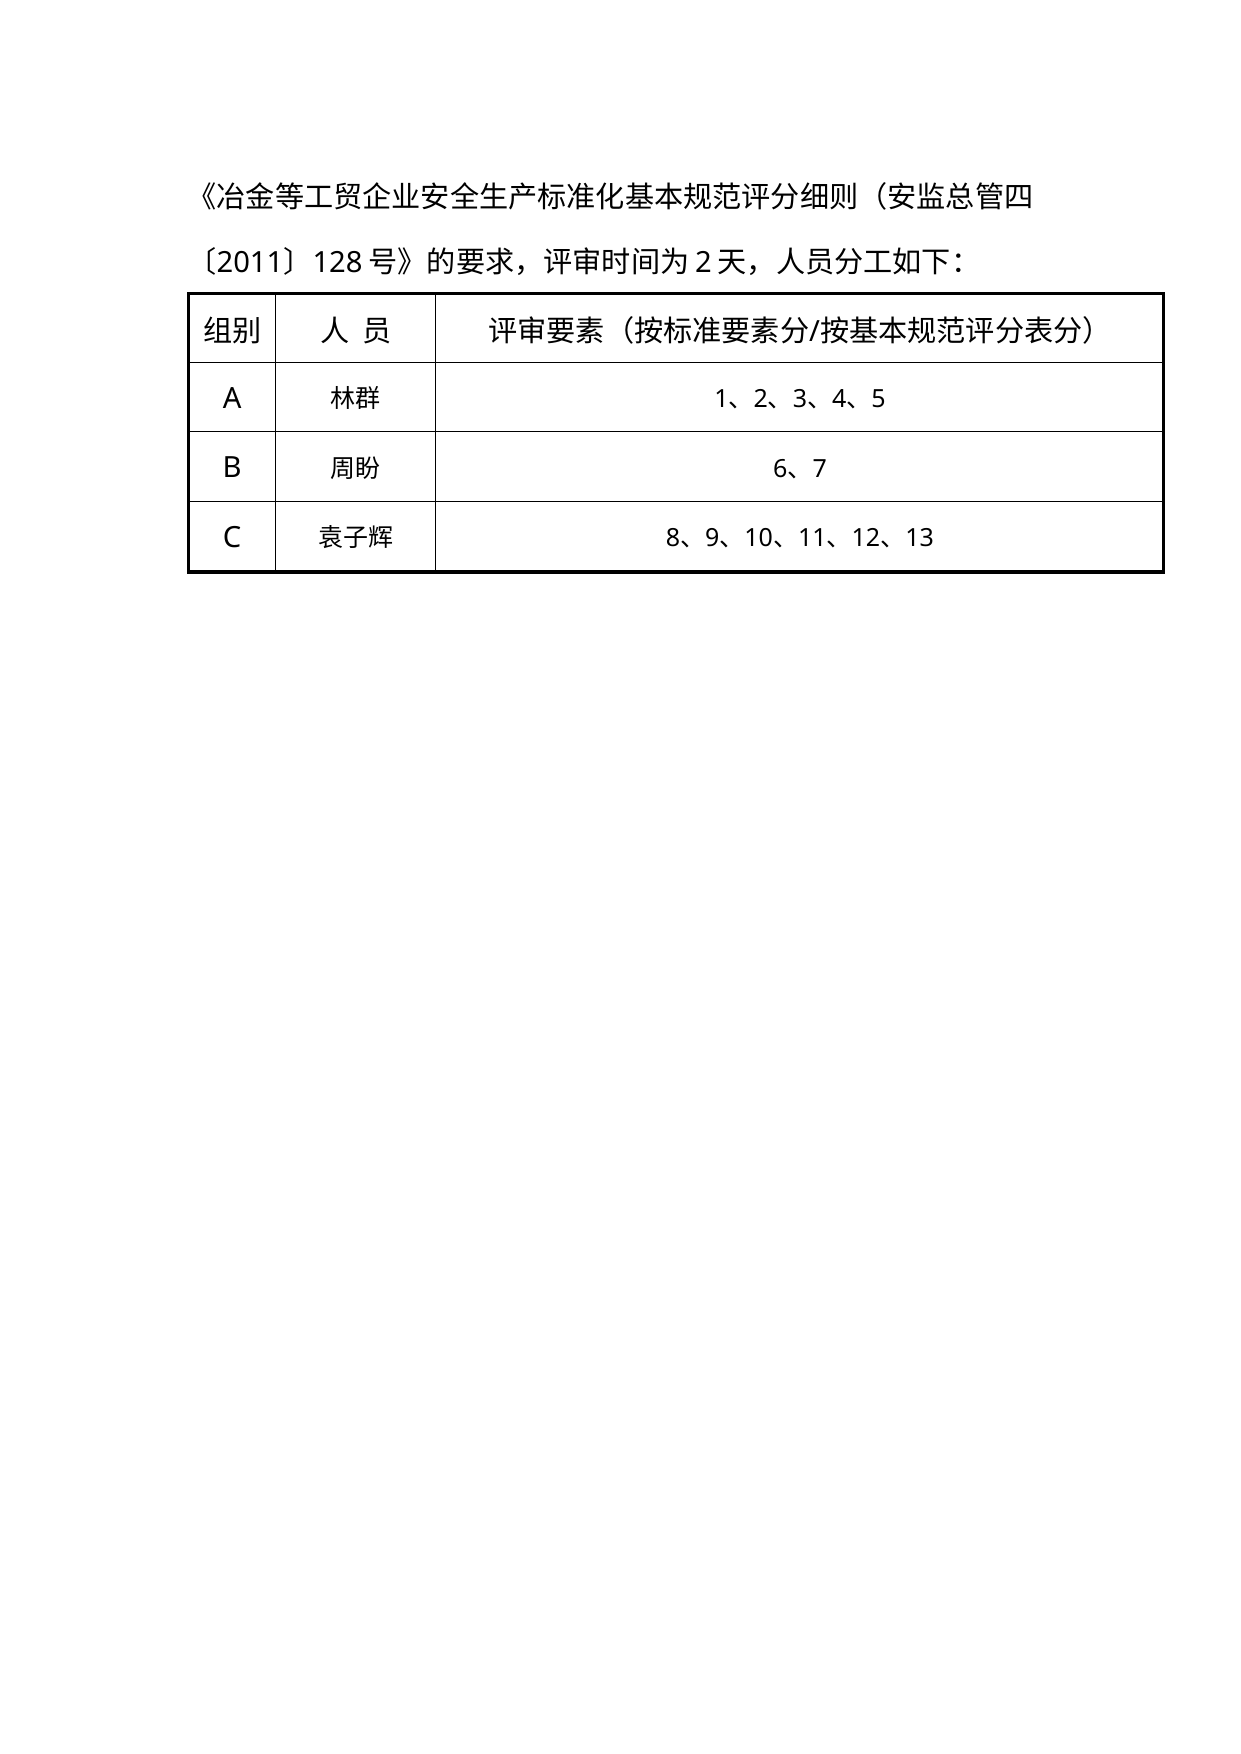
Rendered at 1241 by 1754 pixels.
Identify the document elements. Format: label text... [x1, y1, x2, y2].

table_cell A [190, 363, 275, 431]
table_header 评审要素（按标准要素分/按基本规范评分表分） [436, 295, 1162, 362]
table_cell 8、9、10、11、12、13 [436, 502, 1162, 570]
table_cell 袁子辉 [276, 502, 435, 570]
table_header 人 员 [276, 295, 435, 362]
table_cell 林群 [276, 363, 435, 431]
table_cell 1、2、3、4、5 [436, 363, 1162, 431]
table_cell B [190, 432, 275, 501]
table_header 组别 [190, 295, 275, 362]
table_cell 周盼 [276, 432, 435, 501]
table_cell 6、7 [436, 432, 1162, 501]
table_cell C [190, 502, 275, 570]
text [187, 162, 1053, 292]
